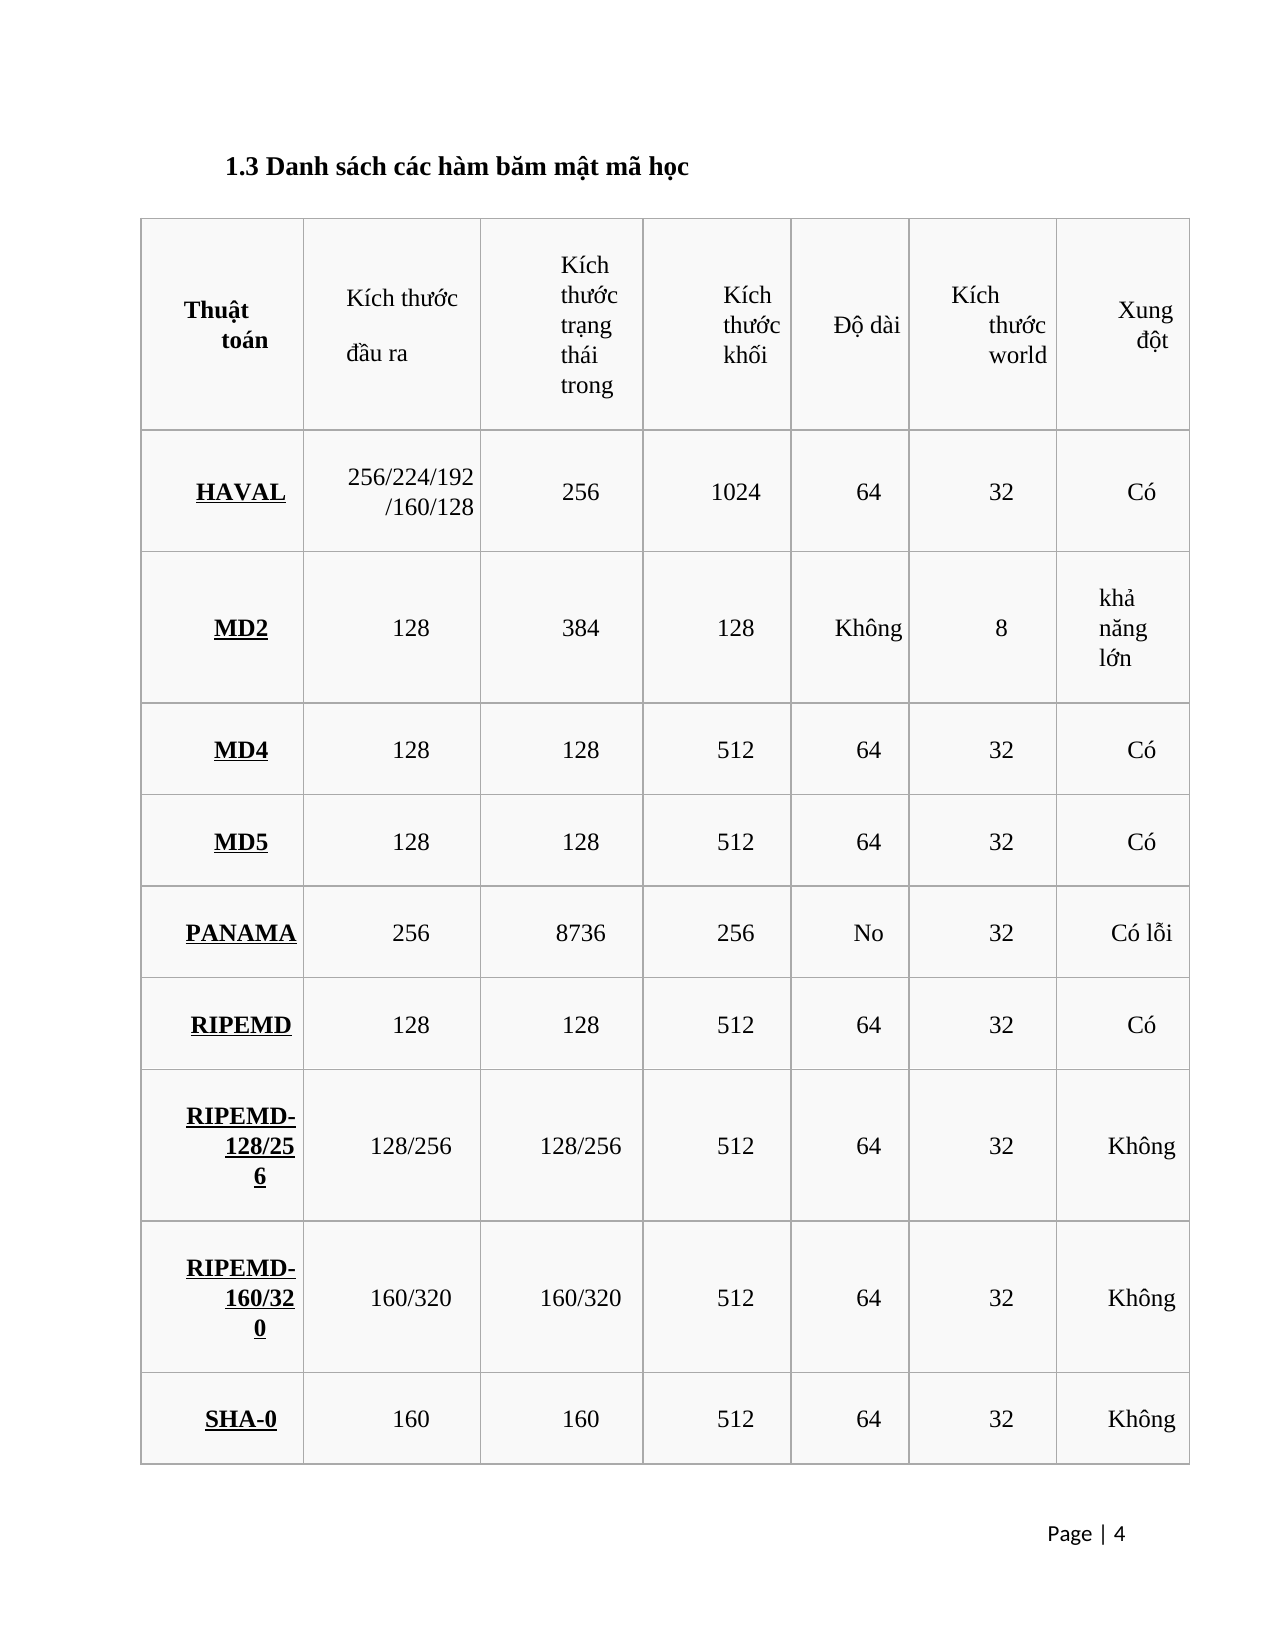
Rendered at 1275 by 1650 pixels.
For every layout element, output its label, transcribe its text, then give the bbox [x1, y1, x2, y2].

table_cell 1024 [644, 431, 790, 551]
table_cell 256 [304, 887, 480, 977]
table_header Thuật toán [142, 219, 303, 429]
table_cell khả năng lớn [1057, 552, 1189, 702]
table_cell RIPEMD-160/320 [142, 1222, 303, 1372]
table_cell 128 [304, 552, 480, 702]
table_cell 64 [792, 1222, 908, 1372]
table_cell 128 [304, 704, 480, 794]
table_cell 128 [481, 704, 642, 794]
table_cell 128 [481, 795, 642, 885]
table_cell Không [1057, 1222, 1189, 1372]
table_cell 32 [910, 887, 1056, 977]
table_cell 512 [644, 1373, 790, 1463]
table_cell PANAMA [142, 887, 303, 977]
table_cell 512 [644, 1070, 790, 1220]
table_cell Không [792, 552, 908, 702]
table_cell 512 [644, 704, 790, 794]
table_cell Có [1057, 978, 1189, 1068]
table_cell 64 [792, 978, 908, 1068]
table_cell 256 [644, 887, 790, 977]
table_cell 160 [304, 1373, 480, 1463]
table_cell Có lỗi [1057, 887, 1189, 977]
table_cell 160/320 [481, 1222, 642, 1372]
table_header Kích thước đầu ra [304, 219, 480, 429]
table_cell 64 [792, 1373, 908, 1463]
table_cell 32 [910, 431, 1056, 551]
table_cell 32 [910, 1222, 1056, 1372]
table_cell 64 [792, 704, 908, 794]
table_cell Không [1057, 1373, 1189, 1463]
table_cell 160 [481, 1373, 642, 1463]
table_cell 128 [644, 552, 790, 702]
table_cell 128 [304, 795, 480, 885]
table_cell 256/224/192/160/128 [304, 431, 480, 551]
table_header Kích thước trạng thái trong [481, 219, 642, 429]
table_header Xung đột [1057, 219, 1189, 429]
table_cell 64 [792, 795, 908, 885]
table_cell 32 [910, 704, 1056, 794]
table_cell MD2 [142, 552, 303, 702]
table_cell 8736 [481, 887, 642, 977]
table_cell 8 [910, 552, 1056, 702]
table_header Kích thước world [910, 219, 1056, 429]
table_cell 512 [644, 978, 790, 1068]
table_cell 512 [644, 1222, 790, 1372]
table_cell RIPEMD-128/256 [142, 1070, 303, 1220]
table_cell 512 [644, 795, 790, 885]
table_cell 32 [910, 1373, 1056, 1463]
table_cell 128 [481, 978, 642, 1068]
table_cell Có [1057, 704, 1189, 794]
table_cell 64 [792, 1070, 908, 1220]
table_cell HAVAL [142, 431, 303, 551]
table_cell 128/256 [304, 1070, 480, 1220]
table_cell 32 [910, 1070, 1056, 1220]
table_cell 160/320 [304, 1222, 480, 1372]
table_cell RIPEMD [142, 978, 303, 1068]
table_cell Có [1057, 795, 1189, 885]
table_cell 32 [910, 978, 1056, 1068]
table_cell 256 [481, 431, 642, 551]
table_cell Không [1057, 1070, 1189, 1220]
table_cell SHA-0 [142, 1373, 303, 1463]
table_cell 64 [792, 431, 908, 551]
table_cell 384 [481, 552, 642, 702]
table_cell 128 [304, 978, 480, 1068]
table_header Độ dài [792, 219, 908, 429]
table_cell 32 [910, 795, 1056, 885]
table_cell MD4 [142, 704, 303, 794]
list Danh sách các hàm băm mật mã học [225, 150, 1125, 181]
table_header Kích thước khối [644, 219, 790, 429]
table_cell MD5 [142, 795, 303, 885]
table_cell No [792, 887, 908, 977]
table_cell 128/256 [481, 1070, 642, 1220]
table_cell Có [1057, 431, 1189, 551]
